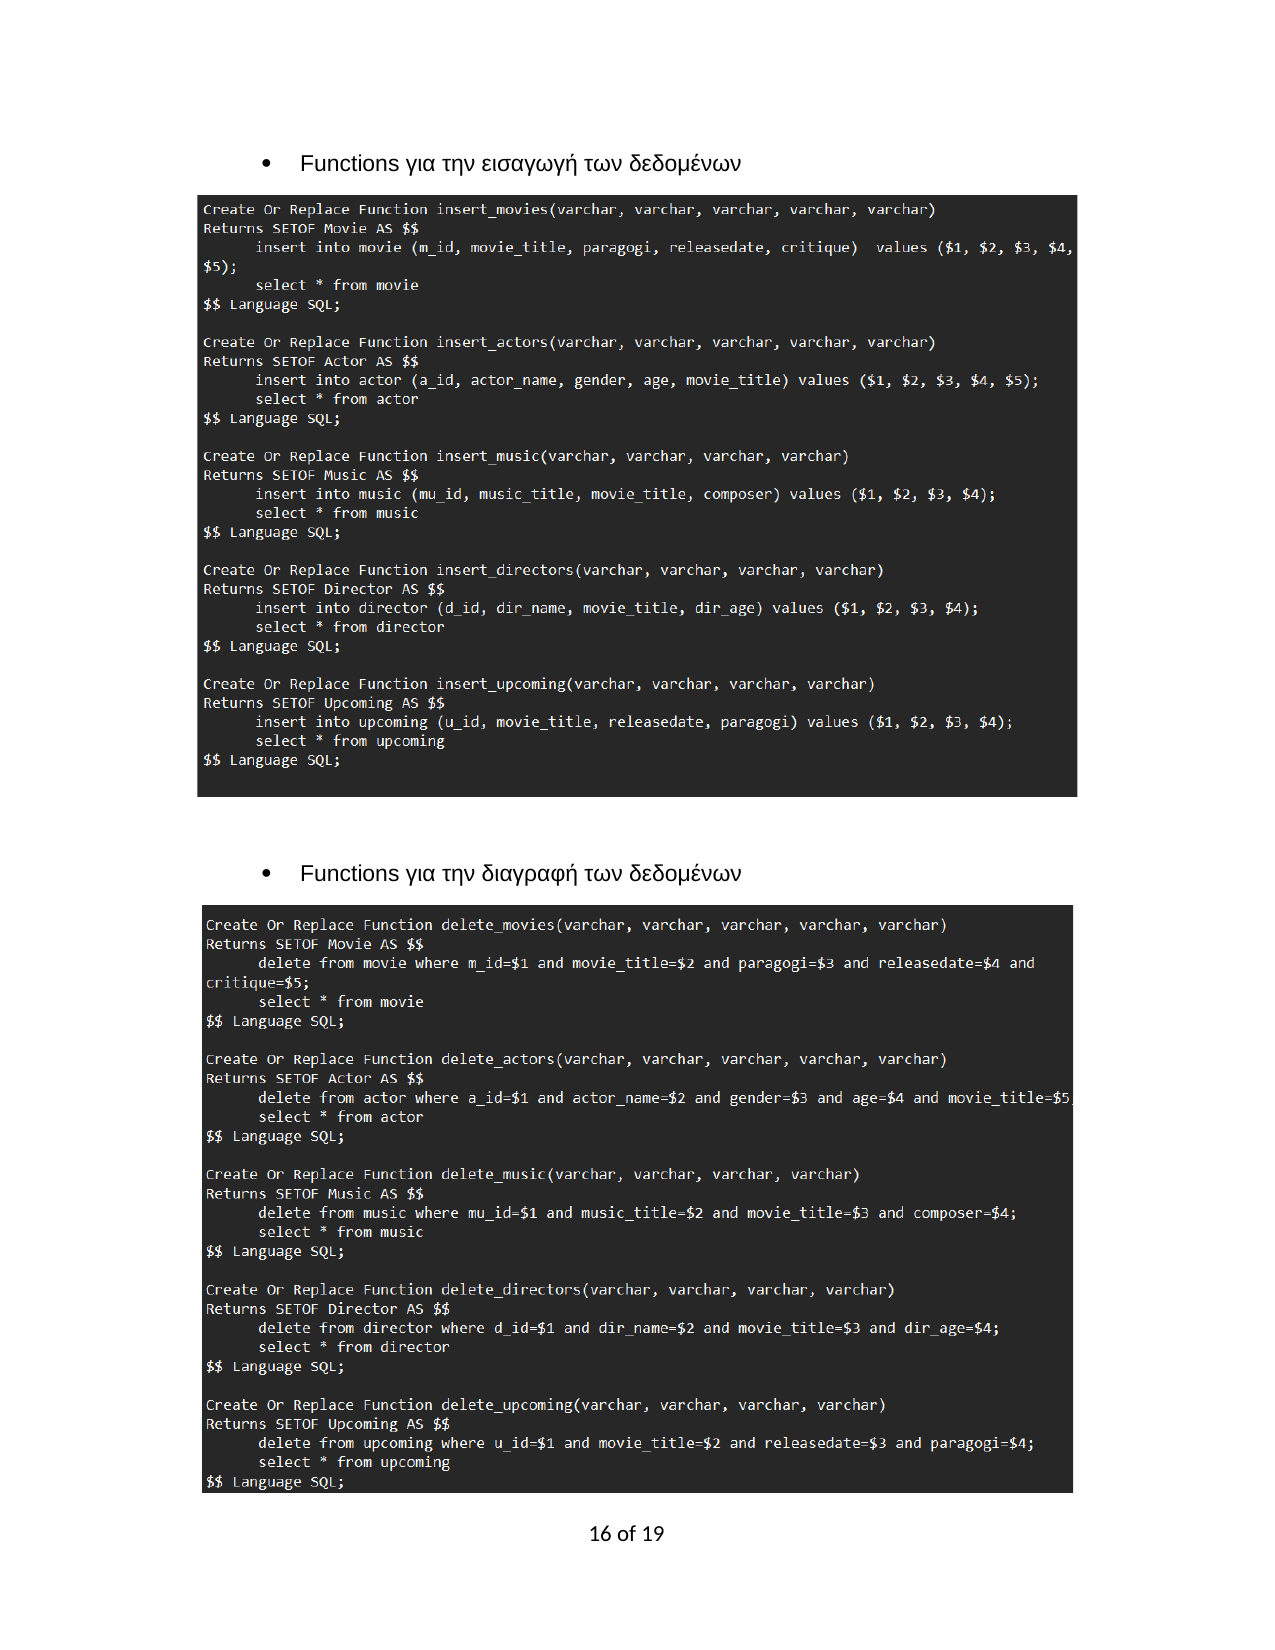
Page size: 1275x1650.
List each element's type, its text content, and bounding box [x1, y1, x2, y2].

picture [197, 195, 1078, 797]
list Functions για την εισαγωγή των δεδομένων [262, 150, 1125, 176]
picture [202, 905, 1074, 1493]
list Functions για την διαγραφή των δεδομένων [262, 860, 1125, 887]
